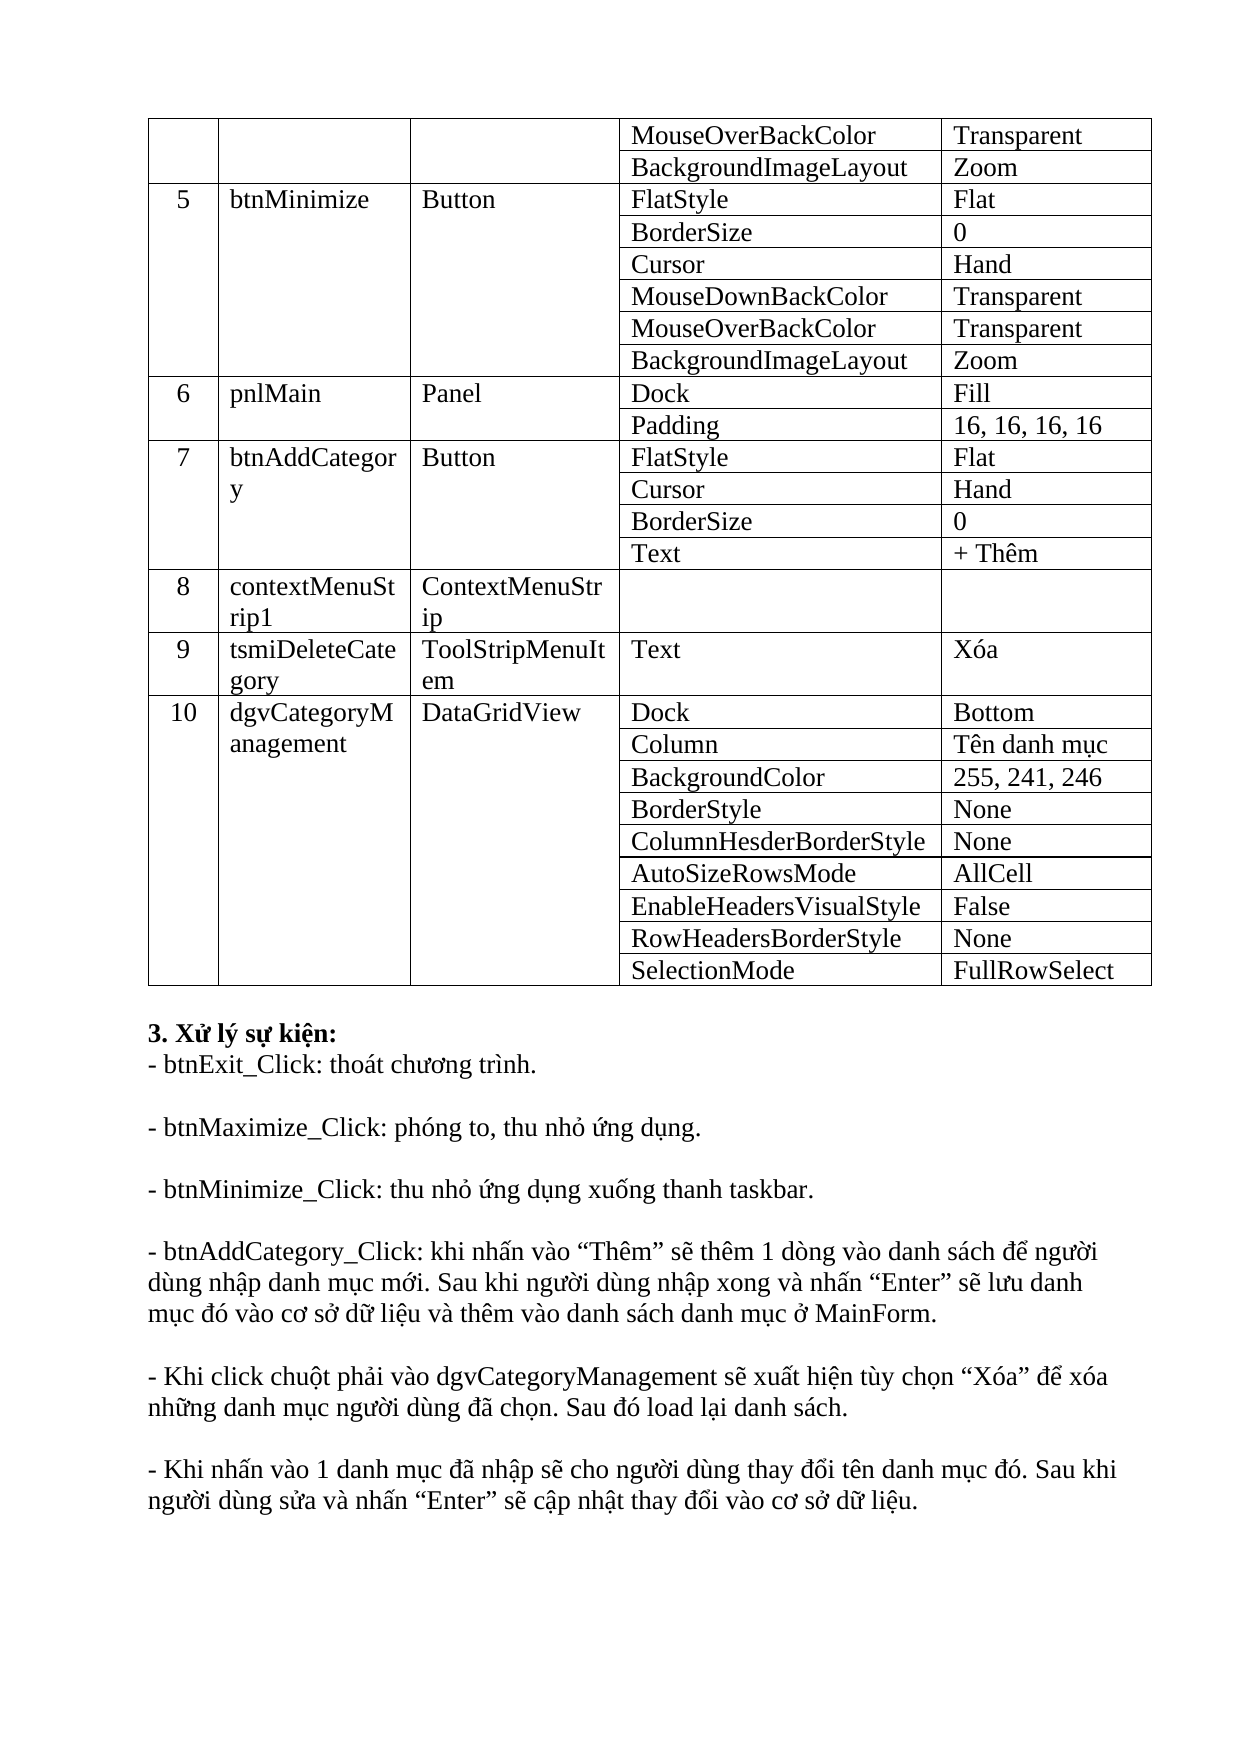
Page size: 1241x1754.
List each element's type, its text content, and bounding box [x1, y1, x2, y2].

table_cell BackgroundImageLayout [620, 151, 941, 182]
table_cell ColumnHesderBorderStyle [620, 825, 941, 856]
table_cell MouseDownBackColor [620, 280, 941, 311]
table_cell AutoSizeRowsMode [620, 858, 941, 888]
table_cell ContextMenuStrip [411, 570, 619, 632]
table_cell BorderSize [620, 216, 941, 247]
table_cell 10 [149, 696, 218, 985]
text - Khi click chuột phải vào dgvCategoryManagement sẽ xuất hiện tùy chọn “Xóa” để xóa những danh mục người dùng đã chọn. Sau đó load lại danh sách. [148, 1360, 1122, 1422]
table_cell [942, 570, 1151, 632]
table_cell Flat [942, 441, 1151, 472]
text - Khi nhấn vào 1 danh mục đã nhập sẽ cho người dùng thay đổi tên danh mục đó. Sau khi người dùng sửa và nhấn “Enter” sẽ cập nhật thay đổi vào cơ sở dữ liệu. [148, 1453, 1122, 1516]
table_cell BorderStyle [620, 793, 941, 824]
table_cell Transparent [942, 119, 1151, 150]
table_cell None [942, 825, 1151, 856]
table_cell 9 [149, 633, 218, 695]
table_cell FlatStyle [620, 441, 941, 472]
table_cell AllCell [942, 858, 1151, 888]
table_cell Transparent [942, 280, 1151, 311]
table_cell False [942, 890, 1151, 921]
table_cell Hand [942, 473, 1151, 504]
table_cell 6 [149, 377, 218, 440]
table_cell Button [411, 441, 619, 569]
table_cell Text [620, 538, 941, 569]
table_cell BackgroundColor [620, 761, 941, 792]
table_cell BorderSize [620, 505, 941, 537]
list Xử lý sự kiện: [148, 1017, 1122, 1048]
table_cell Transparent [942, 312, 1151, 343]
table_cell Zoom [942, 151, 1151, 182]
table_cell 7 [149, 441, 218, 569]
table_cell Dock [620, 377, 941, 408]
table_cell MouseOverBackColor [620, 312, 941, 343]
table_cell SelectionMode [620, 954, 941, 985]
table_cell 5 [149, 184, 218, 376]
table_cell Text [620, 633, 941, 695]
table_cell EnableHeadersVisualStyle [620, 890, 941, 921]
table_cell DataGridView [411, 696, 619, 985]
table_cell FullRowSelect [942, 954, 1151, 985]
table_cell None [942, 922, 1151, 953]
table_cell Cursor [620, 248, 941, 279]
table_cell 0 [942, 216, 1151, 247]
table_cell [620, 570, 941, 632]
table_cell 8 [149, 570, 218, 632]
table_cell None [942, 793, 1151, 824]
table_cell Padding [620, 409, 941, 440]
table_cell btnMinimize [219, 184, 410, 376]
table_cell ToolStripMenuItem [411, 633, 619, 695]
table_cell contextMenuStrip1 [219, 570, 410, 632]
text - btnAddCategory_Click: khi nhấn vào “Thêm” sẽ thêm 1 dòng vào danh sách để người dùng nhập danh mục mới. Sau khi người dùng nhập xong và nhấn “Enter” sẽ lưu danh mục đó vào cơ sở dữ liệu và thêm vào danh sách danh mục ở MainForm. [148, 1235, 1122, 1329]
table_cell + Thêm [942, 538, 1151, 569]
text - btnMinimize_Click: thu nhỏ ứng dụng xuống thanh taskbar. [148, 1173, 1122, 1204]
table_cell Dock [620, 696, 941, 728]
table_cell RowHeadersBorderStyle [620, 922, 941, 953]
table_cell Cursor [620, 473, 941, 504]
text - btnExit_Click: thoát chương trình. [148, 1048, 1122, 1079]
table_cell dgvCategoryManagement [219, 696, 410, 985]
table_cell btnAddCategory [219, 441, 410, 569]
table_cell Bottom [942, 696, 1151, 728]
table_cell Column [620, 729, 941, 760]
table_cell Button [411, 184, 619, 376]
table_cell Tên danh mục [942, 729, 1151, 760]
table_cell Xóa [942, 633, 1151, 695]
table_cell Flat [942, 184, 1151, 215]
table_cell BackgroundImageLayout [620, 345, 941, 376]
table_cell Panel [411, 377, 619, 440]
table_cell MouseOverBackColor [620, 119, 941, 150]
table_cell 16, 16, 16, 16 [942, 409, 1151, 440]
table_cell FlatStyle [620, 184, 941, 215]
table_cell Zoom [942, 345, 1151, 376]
table_cell 255, 241, 246 [942, 761, 1151, 792]
table_cell Fill [942, 377, 1151, 408]
table_cell tsmiDeleteCategory [219, 633, 410, 695]
table_cell Hand [942, 248, 1151, 279]
table_cell 0 [942, 505, 1151, 537]
text - btnMaximize_Click: phóng to, thu nhỏ ứng dụng. [148, 1111, 1122, 1142]
table_cell pnlMain [219, 377, 410, 440]
